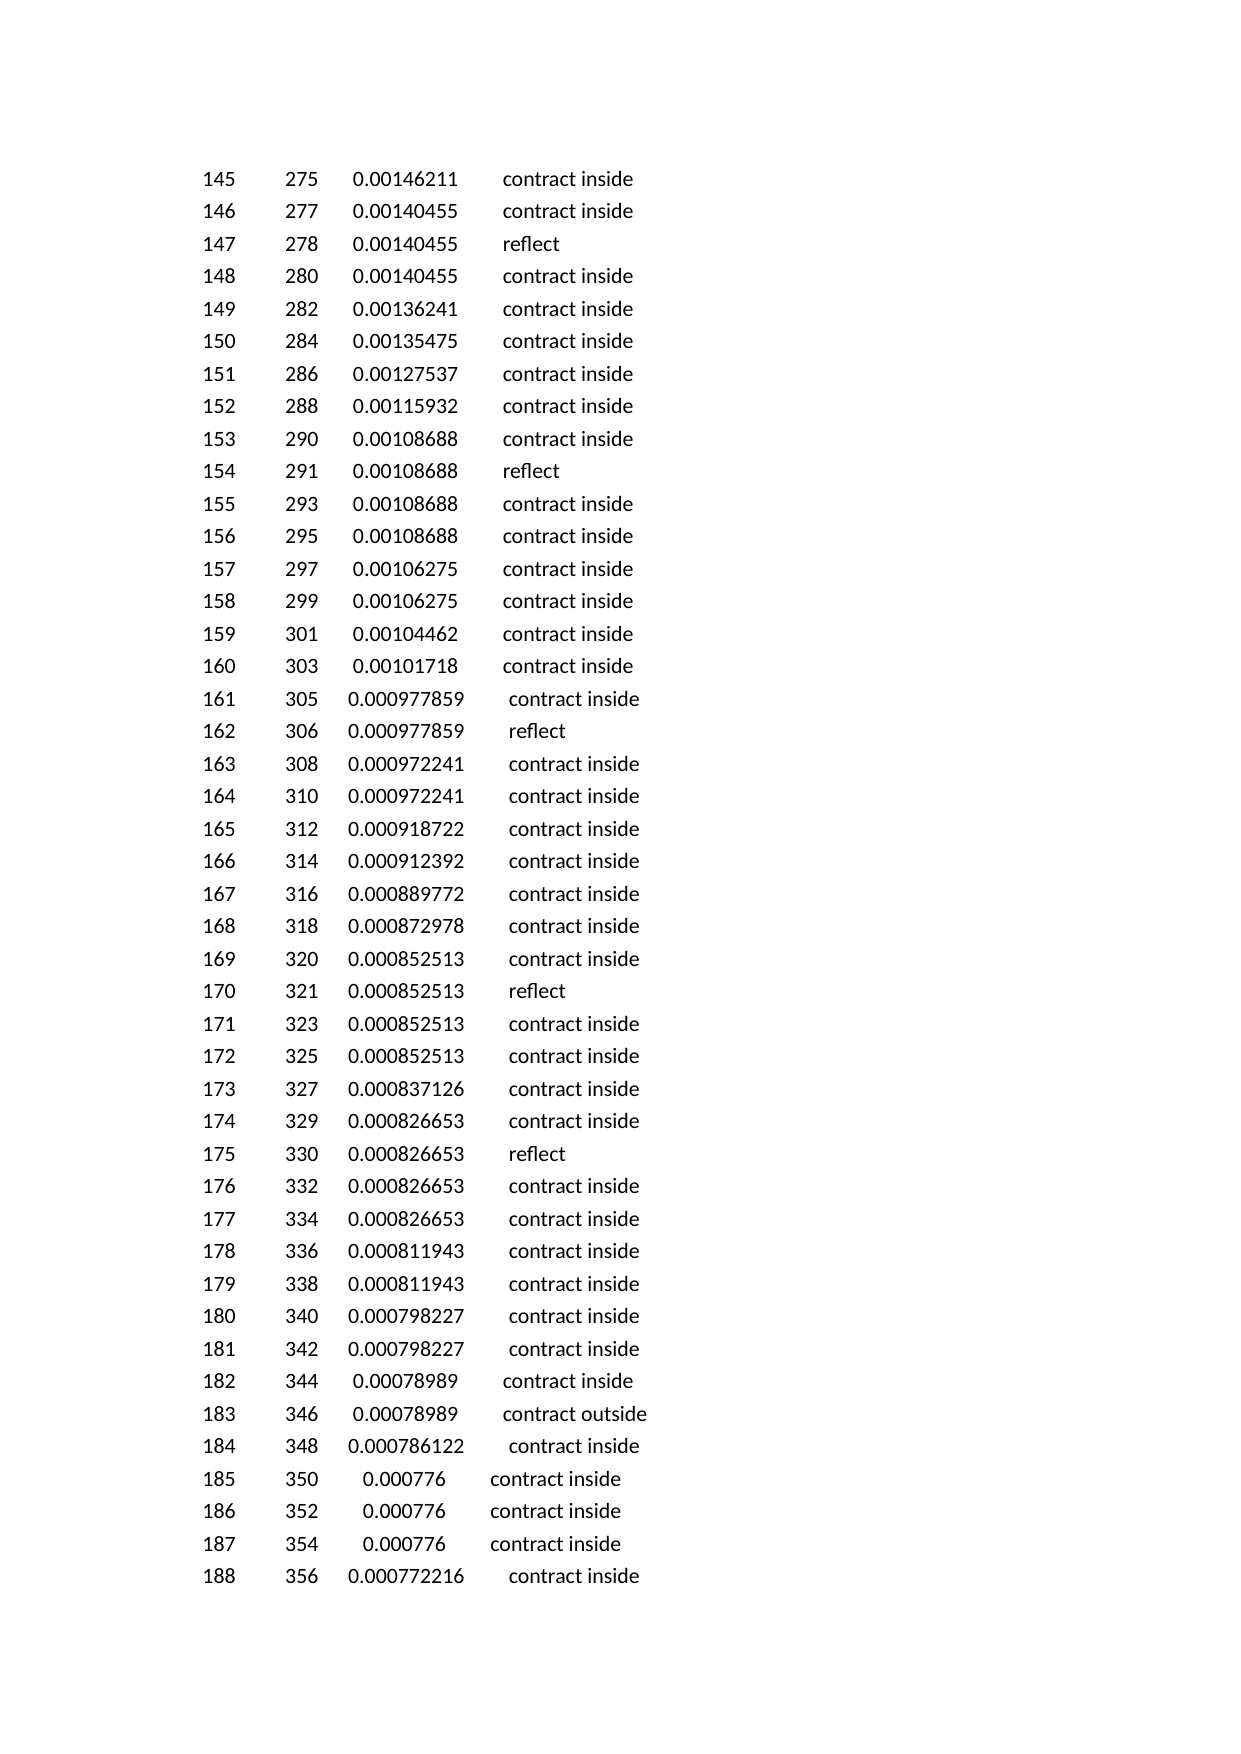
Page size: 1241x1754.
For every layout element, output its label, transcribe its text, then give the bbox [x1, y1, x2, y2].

text 176 332 0.000826653 contract inside [187, 1169, 1053, 1202]
text 179 338 0.000811943 contract inside [187, 1267, 1053, 1299]
text 156 295 0.00108688 contract inside [187, 519, 1053, 552]
text 173 327 0.000837126 contract inside [187, 1072, 1053, 1104]
text 174 329 0.000826653 contract inside [187, 1104, 1053, 1137]
text 150 284 0.00135475 contract inside [187, 324, 1053, 357]
text 188 356 0.000772216 contract inside [187, 1559, 1053, 1592]
text 154 291 0.00108688 reflect [187, 454, 1053, 487]
text 168 318 0.000872978 contract inside [187, 909, 1053, 942]
text 172 325 0.000852513 contract inside [187, 1039, 1053, 1072]
text 146 277 0.00140455 contract inside [187, 194, 1053, 227]
text 167 316 0.000889772 contract inside [187, 877, 1053, 909]
text 162 306 0.000977859 reflect [187, 714, 1053, 747]
text 149 282 0.00136241 contract inside [187, 292, 1053, 324]
text 177 334 0.000826653 contract inside [187, 1202, 1053, 1234]
text 183 346 0.00078989 contract outside [187, 1397, 1053, 1429]
text 147 278 0.00140455 reflect [187, 227, 1053, 259]
text 148 280 0.00140455 contract inside [187, 259, 1053, 292]
text 180 340 0.000798227 contract inside [187, 1299, 1053, 1332]
text 157 297 0.00106275 contract inside [187, 552, 1053, 584]
text 164 310 0.000972241 contract inside [187, 779, 1053, 812]
text 170 321 0.000852513 reflect [187, 974, 1053, 1007]
text 161 305 0.000977859 contract inside [187, 682, 1053, 714]
text 185 350 0.000776 contract inside [187, 1462, 1053, 1494]
text 153 290 0.00108688 contract inside [187, 422, 1053, 454]
text 181 342 0.000798227 contract inside [187, 1332, 1053, 1364]
text 145 275 0.00146211 contract inside [187, 162, 1053, 194]
text 151 286 0.00127537 contract inside [187, 357, 1053, 389]
text 171 323 0.000852513 contract inside [187, 1007, 1053, 1039]
text 182 344 0.00078989 contract inside [187, 1364, 1053, 1397]
text 166 314 0.000912392 contract inside [187, 844, 1053, 877]
text 163 308 0.000972241 contract inside [187, 747, 1053, 779]
text 187 354 0.000776 contract inside [187, 1527, 1053, 1559]
text 155 293 0.00108688 contract inside [187, 487, 1053, 519]
text 160 303 0.00101718 contract inside [187, 649, 1053, 682]
text 159 301 0.00104462 contract inside [187, 617, 1053, 649]
text 186 352 0.000776 contract inside [187, 1494, 1053, 1527]
text 175 330 0.000826653 reflect [187, 1137, 1053, 1169]
text 178 336 0.000811943 contract inside [187, 1234, 1053, 1267]
text 169 320 0.000852513 contract inside [187, 942, 1053, 974]
text 152 288 0.00115932 contract inside [187, 389, 1053, 422]
text 158 299 0.00106275 contract inside [187, 584, 1053, 617]
text 184 348 0.000786122 contract inside [187, 1429, 1053, 1462]
text 165 312 0.000918722 contract inside [187, 812, 1053, 844]
